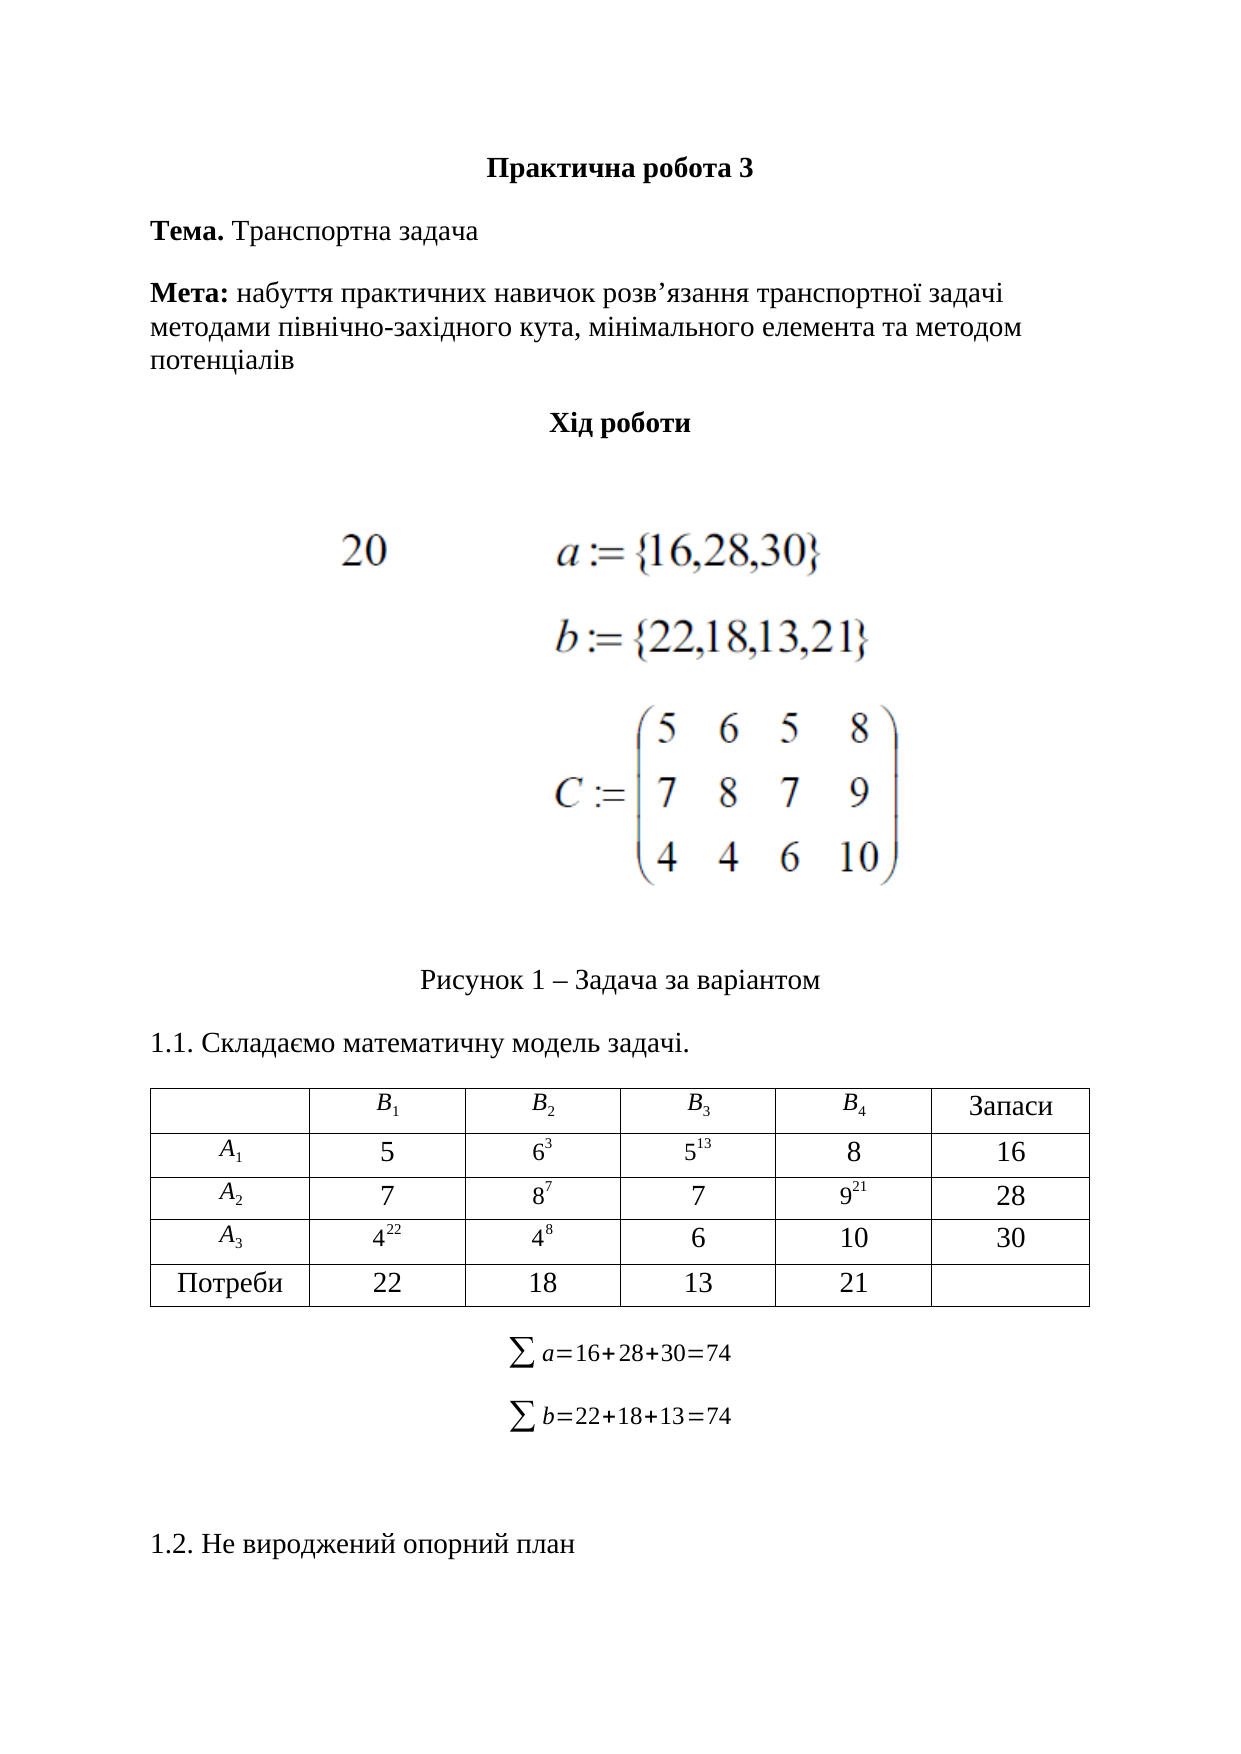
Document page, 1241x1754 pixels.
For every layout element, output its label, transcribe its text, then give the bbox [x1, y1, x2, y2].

text Рисунок 1 – Задача за варіантом [150, 962, 1090, 996]
table_header [310, 1089, 465, 1133]
text 1.1. Складаємо математичну модель задачі. [150, 1025, 1090, 1058]
table_cell [151, 1134, 309, 1177]
table_header Запаси [932, 1089, 1089, 1133]
text Мета: набуття практичних навичок розв’язання транспортної задачі методами північно-західного кута, мінімального елемента та методом потенціалів [150, 275, 1090, 376]
table_cell [776, 1178, 931, 1219]
table_cell 6 [621, 1220, 775, 1264]
table_cell 30 [932, 1220, 1089, 1264]
text Тема. Транспортна задача [150, 213, 1090, 246]
table_cell 10 [776, 1220, 931, 1264]
table_cell 16 [932, 1134, 1089, 1177]
table_cell 13 [621, 1265, 775, 1306]
picture [326, 525, 914, 903]
table_cell [932, 1265, 1089, 1306]
table_cell [151, 1178, 309, 1219]
table_cell [151, 1220, 309, 1264]
table_header [466, 1089, 620, 1133]
table_cell 18 [466, 1265, 620, 1306]
table_cell 22 [310, 1265, 465, 1306]
table_cell [621, 1134, 775, 1177]
table_header [621, 1089, 775, 1133]
table_cell 7 [621, 1178, 775, 1219]
table_cell 21 [776, 1265, 931, 1306]
table_header [776, 1089, 931, 1133]
table_cell 28 [932, 1178, 1089, 1219]
table_cell [466, 1178, 620, 1219]
table_header [151, 1089, 309, 1133]
table_cell [466, 1220, 620, 1264]
table_cell 8 [776, 1134, 931, 1177]
table_cell [466, 1134, 620, 1177]
table_cell 5 [310, 1134, 465, 1177]
text 1.2. Не вироджений опорний план [150, 1526, 1090, 1559]
table_cell 7 [310, 1178, 465, 1219]
text Практична робота 3 [150, 150, 1090, 183]
text Хід роботи [150, 405, 1090, 439]
table_cell Потреби [151, 1265, 309, 1306]
table_cell [310, 1220, 465, 1264]
